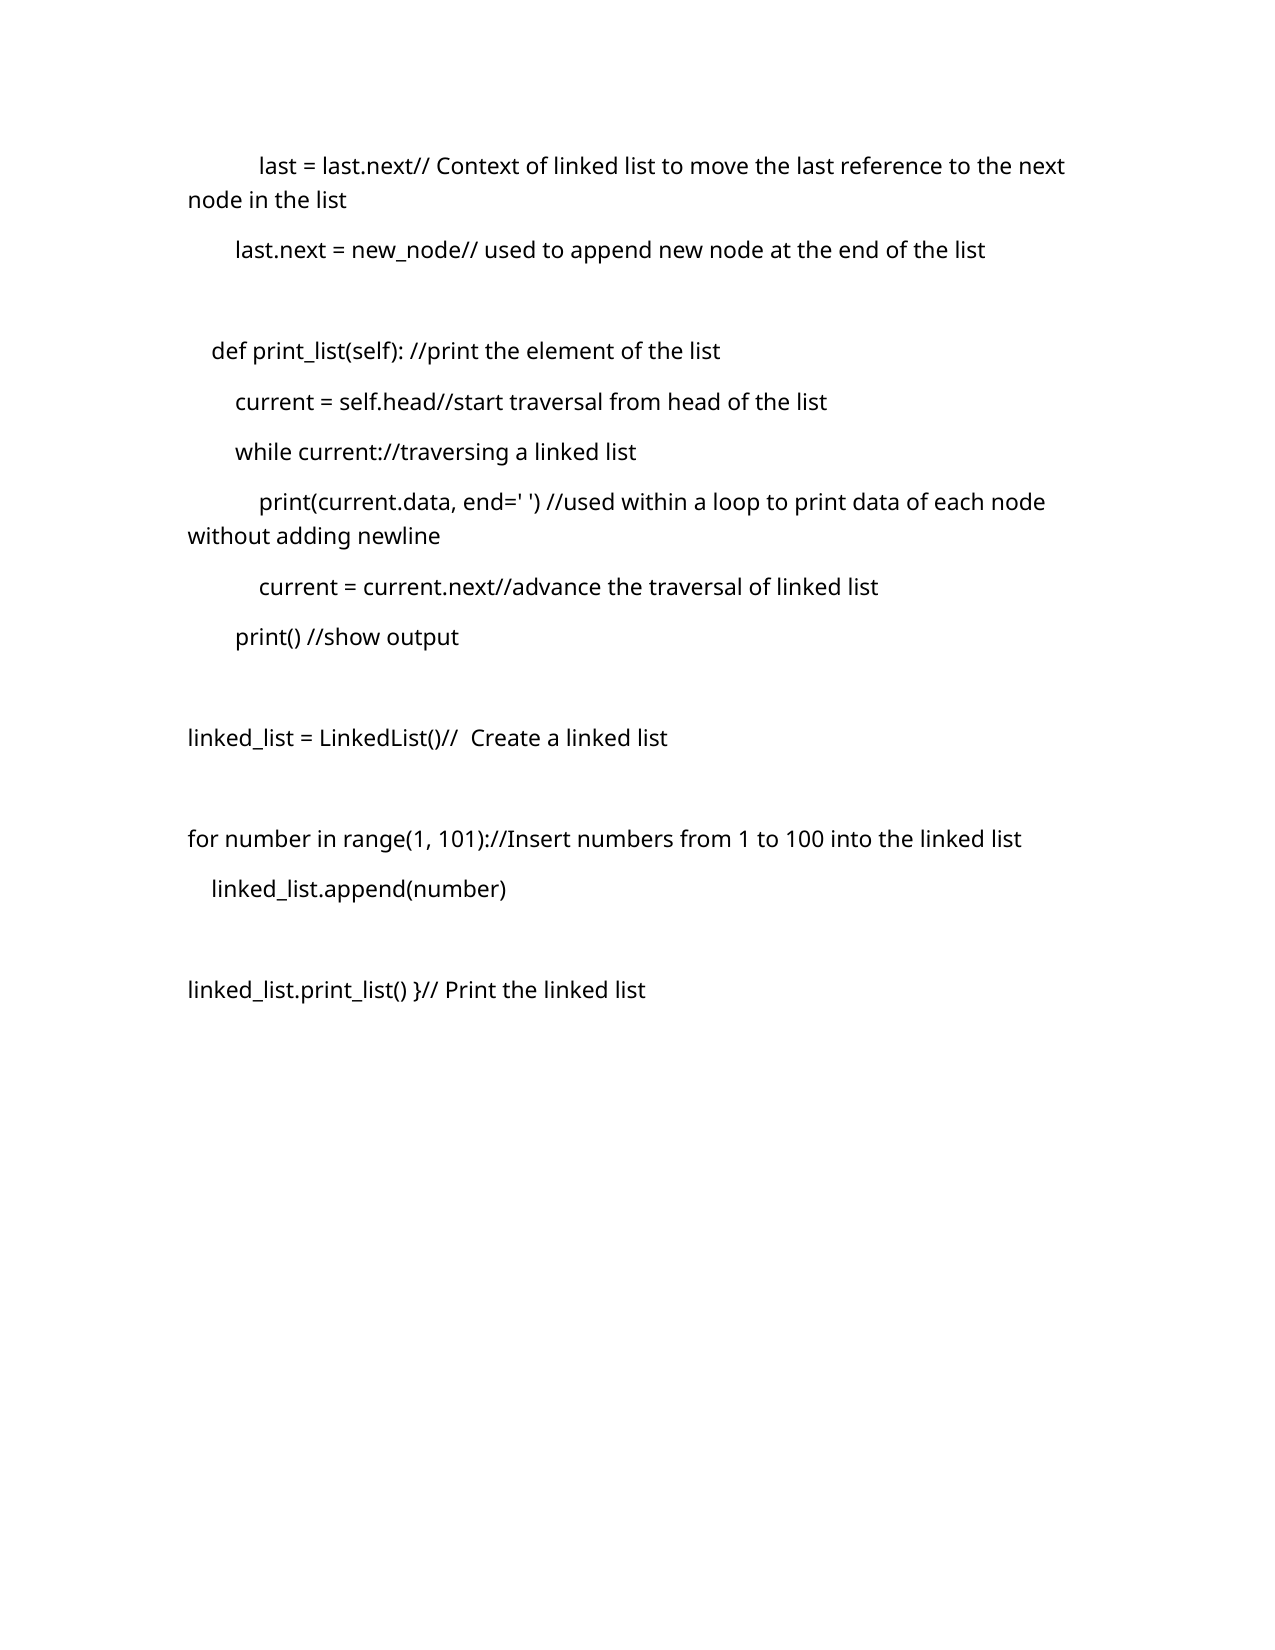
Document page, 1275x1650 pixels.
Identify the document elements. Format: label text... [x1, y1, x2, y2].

text while current://traversing a linked list [187, 436, 1125, 467]
text for number in range(1, 101)://Insert numbers from 1 to 100 into the linked list [187, 822, 1125, 854]
text last.next = new_node// used to append new node at the end of the list [187, 234, 1125, 265]
text print() //show output [187, 621, 1125, 652]
text print(current.data, end=' ') //used within a loop to print data of each node without adding newline [187, 486, 1125, 551]
text last = last.next// Context of linked list to move the last reference to the next node in the list [187, 150, 1125, 215]
text current = current.next//advance the traversal of linked list [187, 570, 1125, 602]
text linked_list.append(number) [187, 873, 1125, 904]
text def print_list(self): //print the element of the list [187, 335, 1125, 366]
text linked_list.print_list() }// Print the linked list [187, 974, 1125, 1005]
text current = self.head//start traversal from head of the list [187, 385, 1125, 417]
text linked_list = LinkedList()// Create a linked list [187, 722, 1125, 753]
